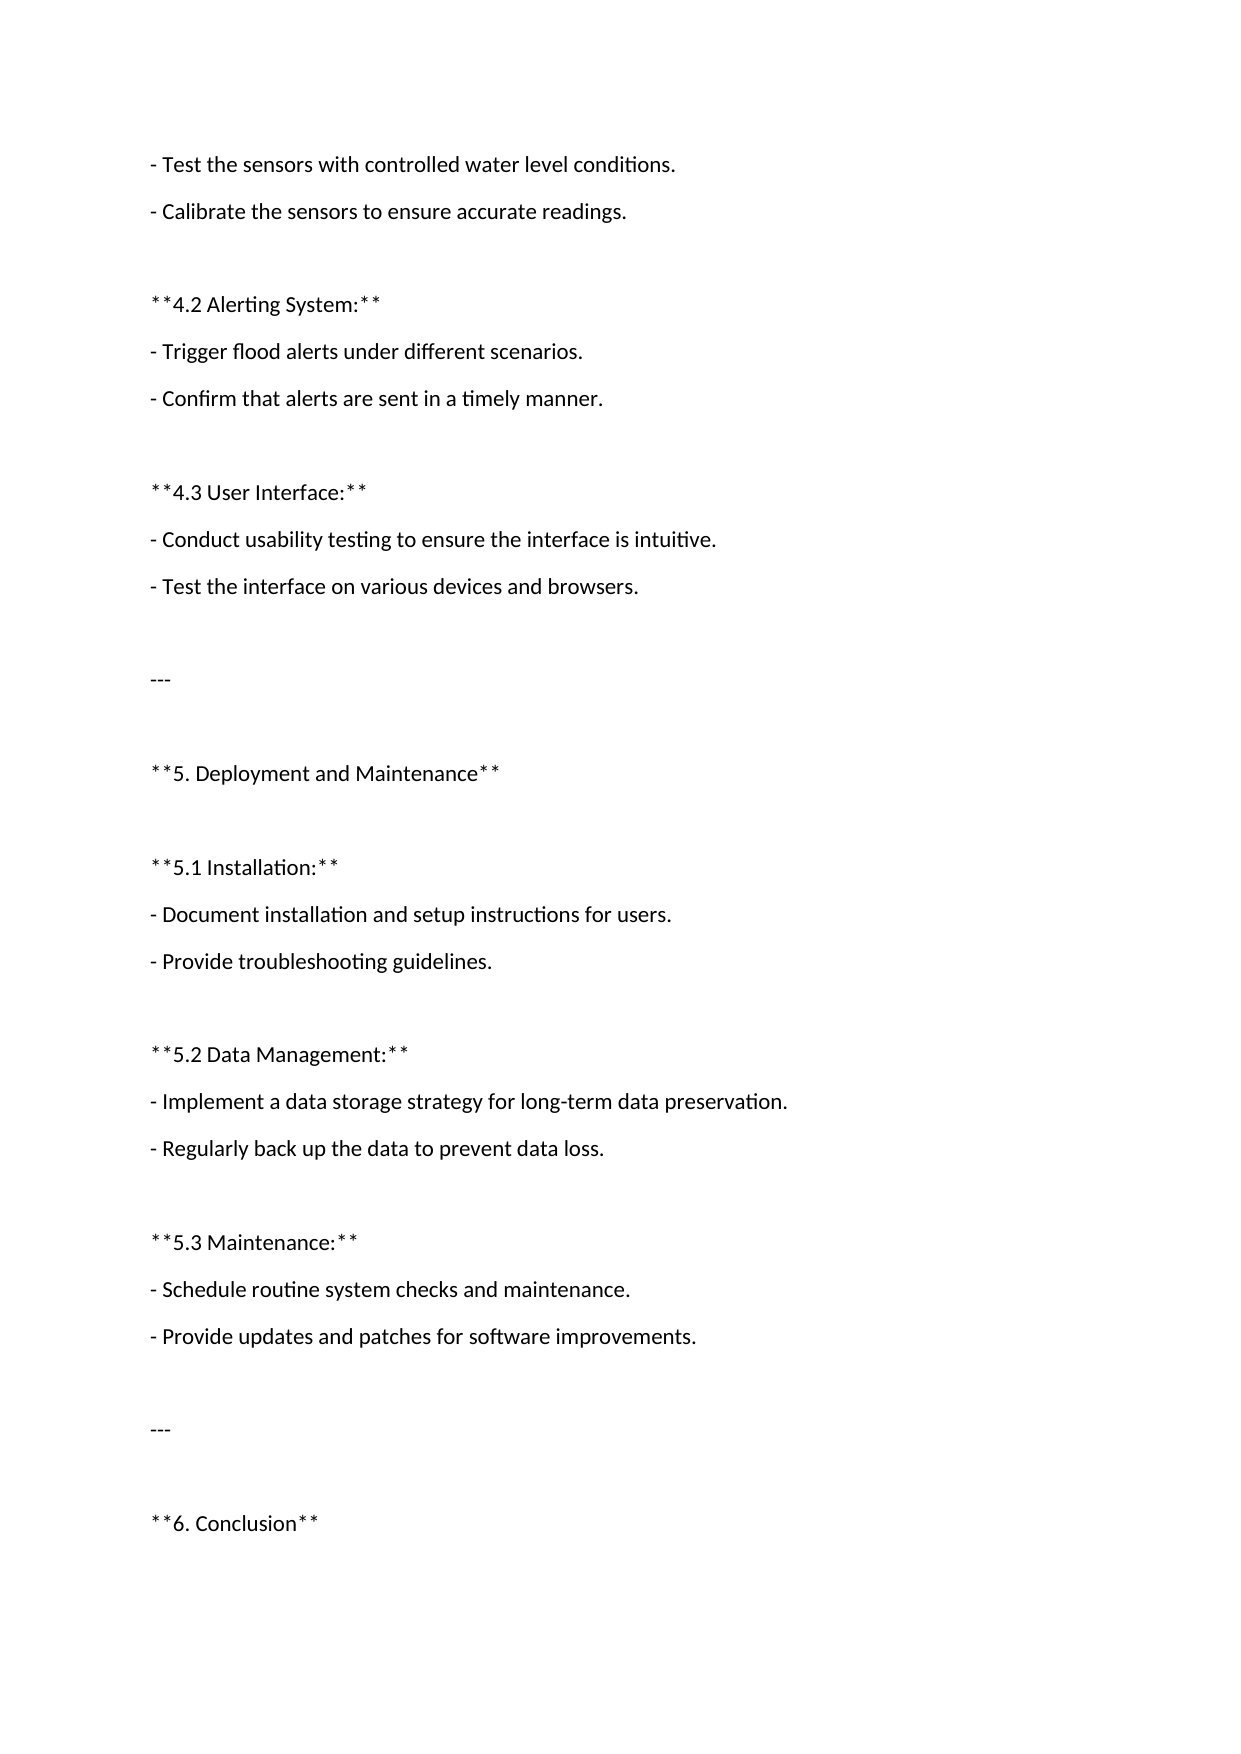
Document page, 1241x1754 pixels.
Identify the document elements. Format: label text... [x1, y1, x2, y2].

text **5.3 Maintenance:** [150, 1228, 1090, 1256]
text - Test the sensors with controlled water level conditions. [150, 150, 1090, 178]
text - Implement a data storage strategy for long-term data preservation. [150, 1087, 1090, 1116]
text - Test the interface on various devices and browsers. [150, 572, 1090, 600]
text - Conduct usability testing to ensure the interface is intuitive. [150, 525, 1090, 553]
text - Schedule routine system checks and maintenance. [150, 1275, 1090, 1303]
text - Trigger flood alerts under different scenarios. [150, 337, 1090, 366]
text **4.3 User Interface:** [150, 478, 1090, 506]
text **5. Deployment and Maintenance** [150, 759, 1090, 787]
text - Regularly back up the data to prevent data loss. [150, 1134, 1090, 1162]
text **5.1 Installation:** [150, 853, 1090, 881]
text - Provide troubleshooting guidelines. [150, 947, 1090, 975]
text - Calibrate the sensors to ensure accurate readings. [150, 197, 1090, 225]
text - Provide updates and patches for software improvements. [150, 1322, 1090, 1350]
text - Confirm that alerts are sent in a timely manner. [150, 384, 1090, 412]
text --- [150, 666, 1090, 694]
text - Document installation and setup instructions for users. [150, 900, 1090, 928]
text **6. Conclusion** [150, 1509, 1090, 1537]
text --- [150, 1416, 1090, 1444]
text **5.2 Data Management:** [150, 1041, 1090, 1069]
text **4.2 Alerting System:** [150, 291, 1090, 319]
